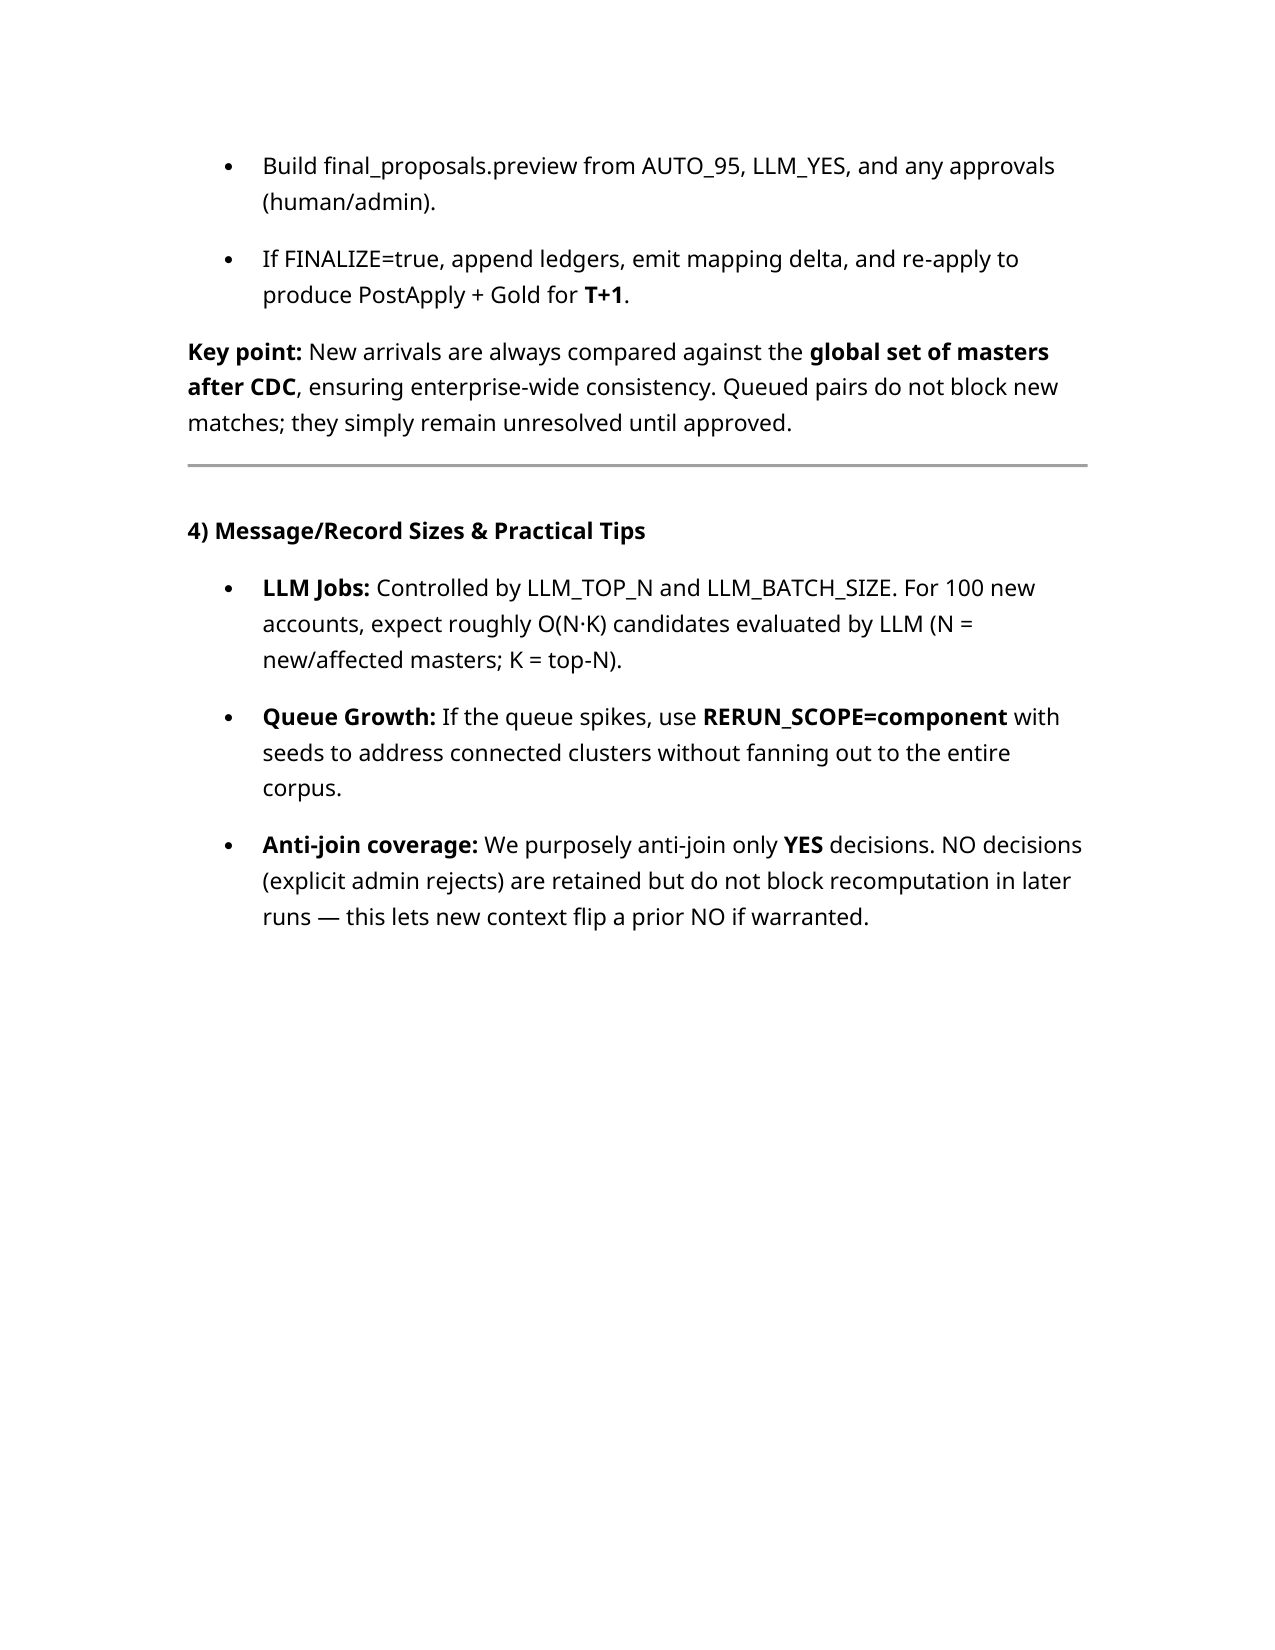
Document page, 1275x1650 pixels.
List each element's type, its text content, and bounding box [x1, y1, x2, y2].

list LLM Jobs: Controlled by LLM_TOP_N and LLM_BATCH_SIZE. For 100 new accounts, expect roughly O(N·K) candidates evaluated by LLM (N = new/affected masters; K = top-N). [225, 572, 1087, 675]
text Key point: New arrivals are always compared against the global set of masters after CDC, ensuring enterprise-wide consistency. Queued pairs do not block new matches; they simply remain unresolved until approved. [187, 335, 1087, 438]
list Build final_proposals.preview from AUTO_95, LLM_YES, and any approvals (human/admin). [225, 150, 1087, 217]
list Queue Growth: If the queue spikes, use RERUN_SCOPE=component with seeds to address connected clusters without fanning out to the entire corpus. [225, 701, 1087, 804]
list If FINALIZE=true, append ledgers, emit mapping delta, and re-apply to produce PostApply + Gold for T+1. [225, 243, 1087, 310]
text 4) Message/Record Sizes & Practical Tips [187, 515, 1087, 546]
list Anti-join coverage: We purposely anti-join only YES decisions. NO decisions (explicit admin rejects) are retained but do not block recomputation in later runs — this lets new context flip a prior NO if warranted. [225, 829, 1087, 932]
